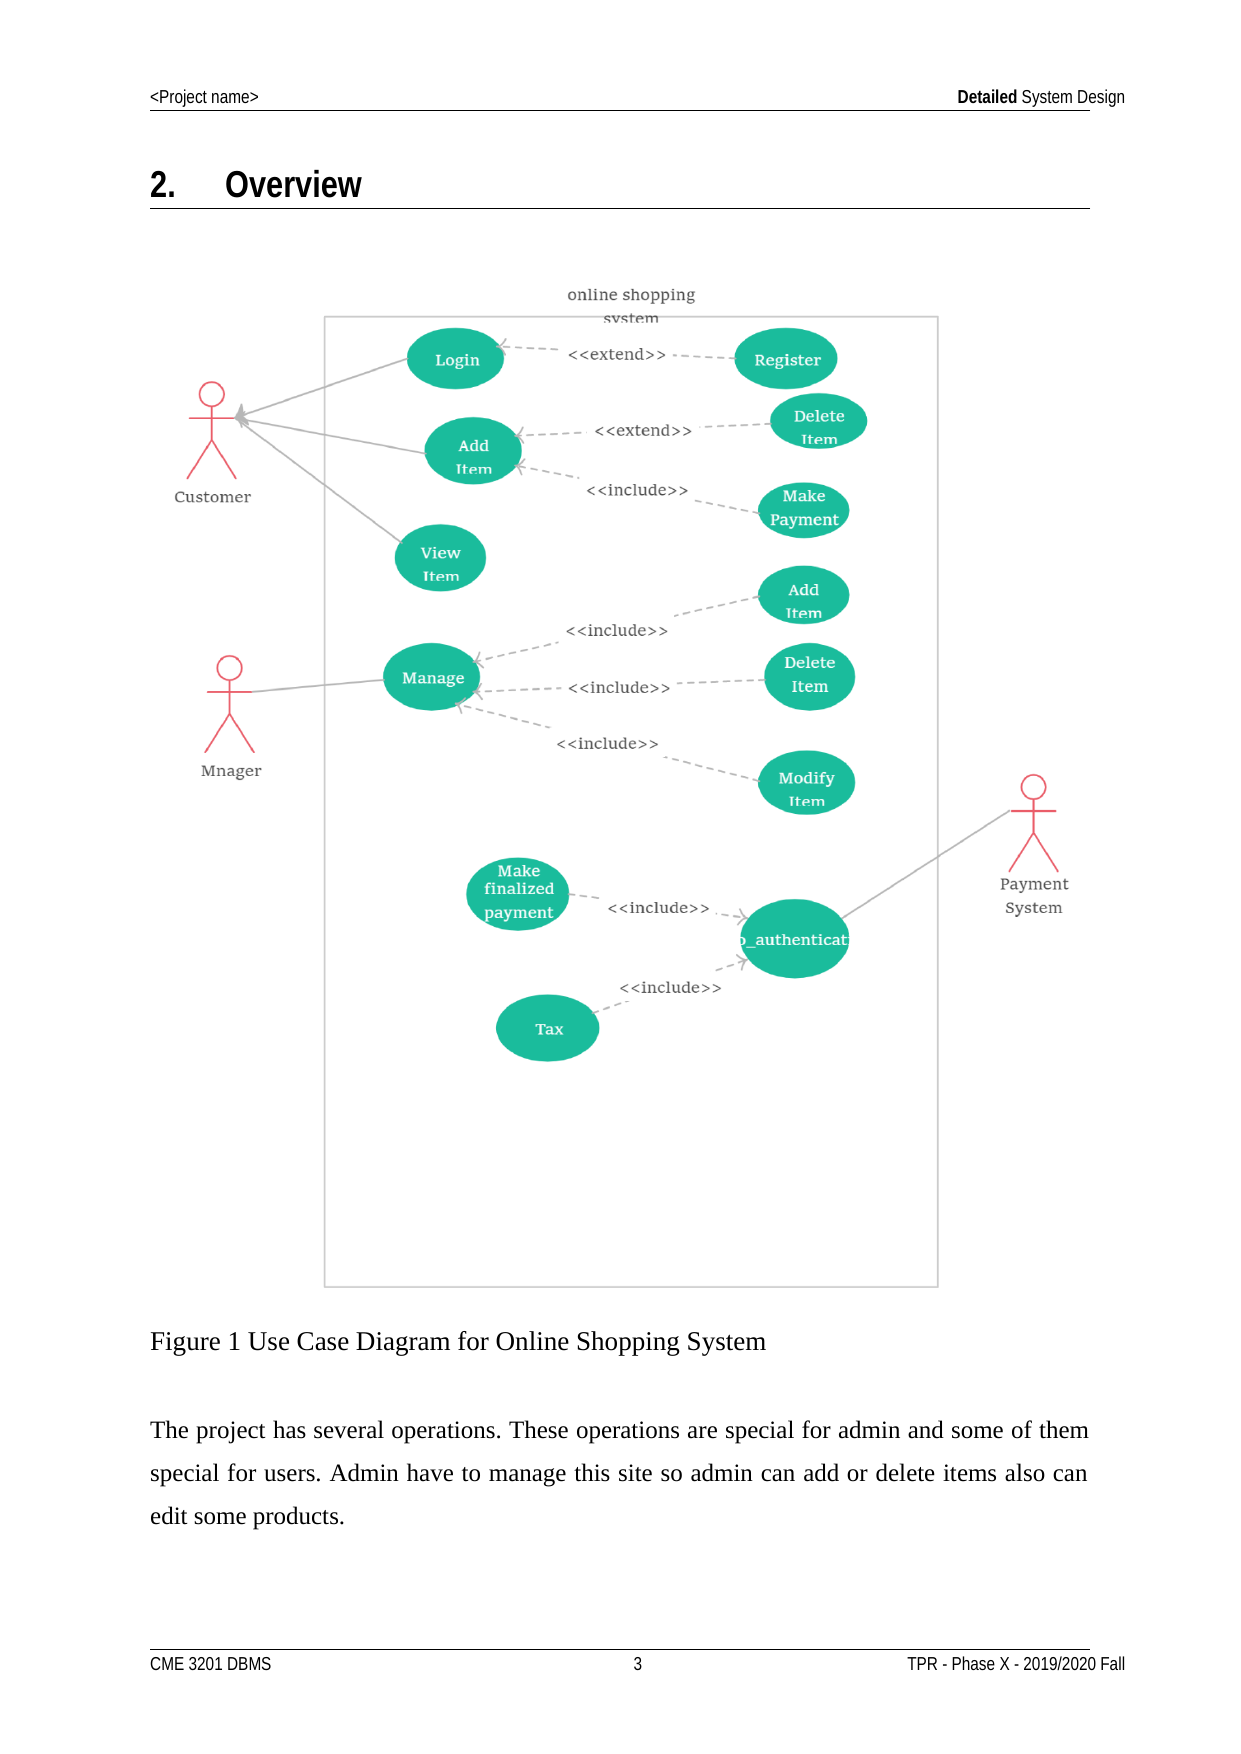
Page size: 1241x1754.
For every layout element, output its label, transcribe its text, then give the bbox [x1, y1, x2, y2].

picture [150, 264, 1091, 1311]
text The project has several operations. These operations are special for admin and some of them special for users. Admin have to manage this site so admin can add or delete items also can edit some products. [150, 1415, 1090, 1530]
text Figure 1 Use Case Diagram for Online Shopping System [150, 1325, 1090, 1357]
subtitle Overview [150, 162, 1090, 208]
